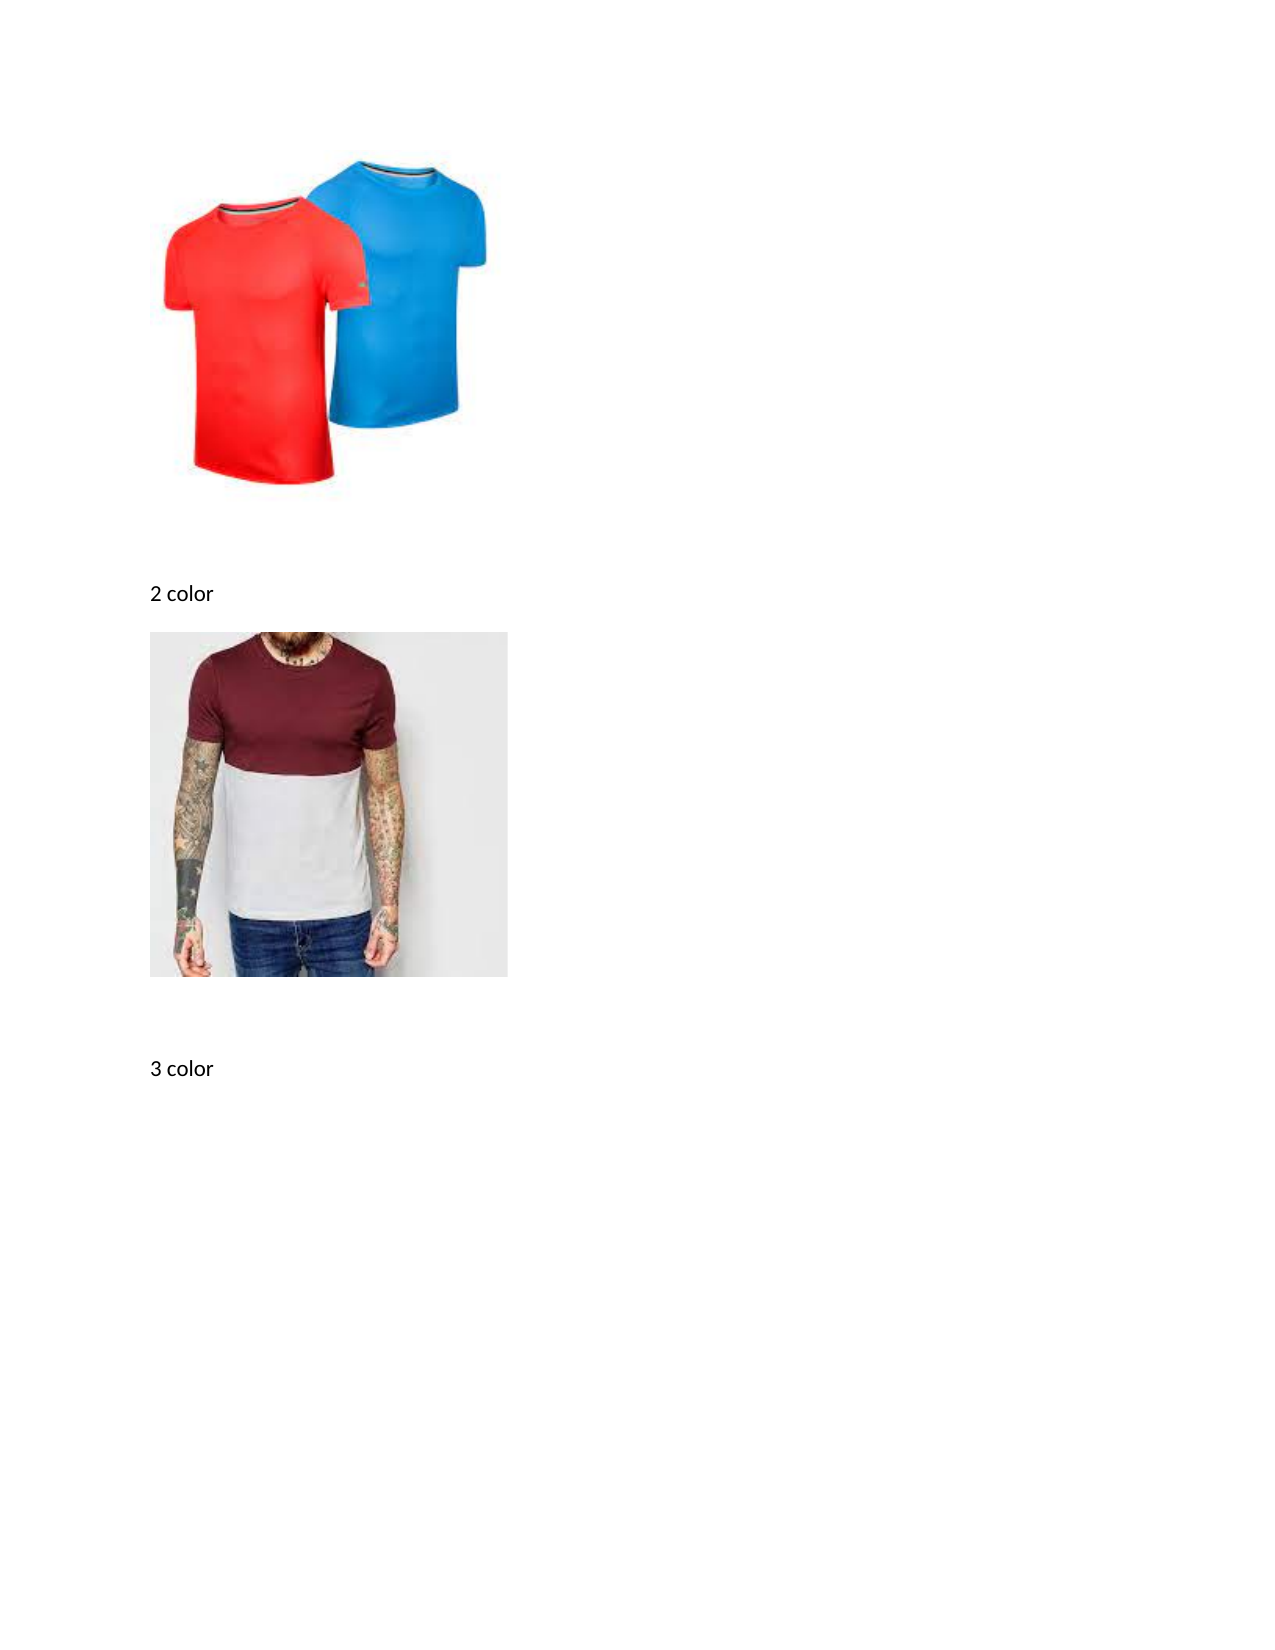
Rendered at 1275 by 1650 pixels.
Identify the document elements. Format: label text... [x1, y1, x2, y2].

text 2 color [150, 579, 1125, 608]
picture [150, 632, 508, 977]
picture [150, 150, 502, 502]
text 3 color [150, 1054, 1125, 1082]
